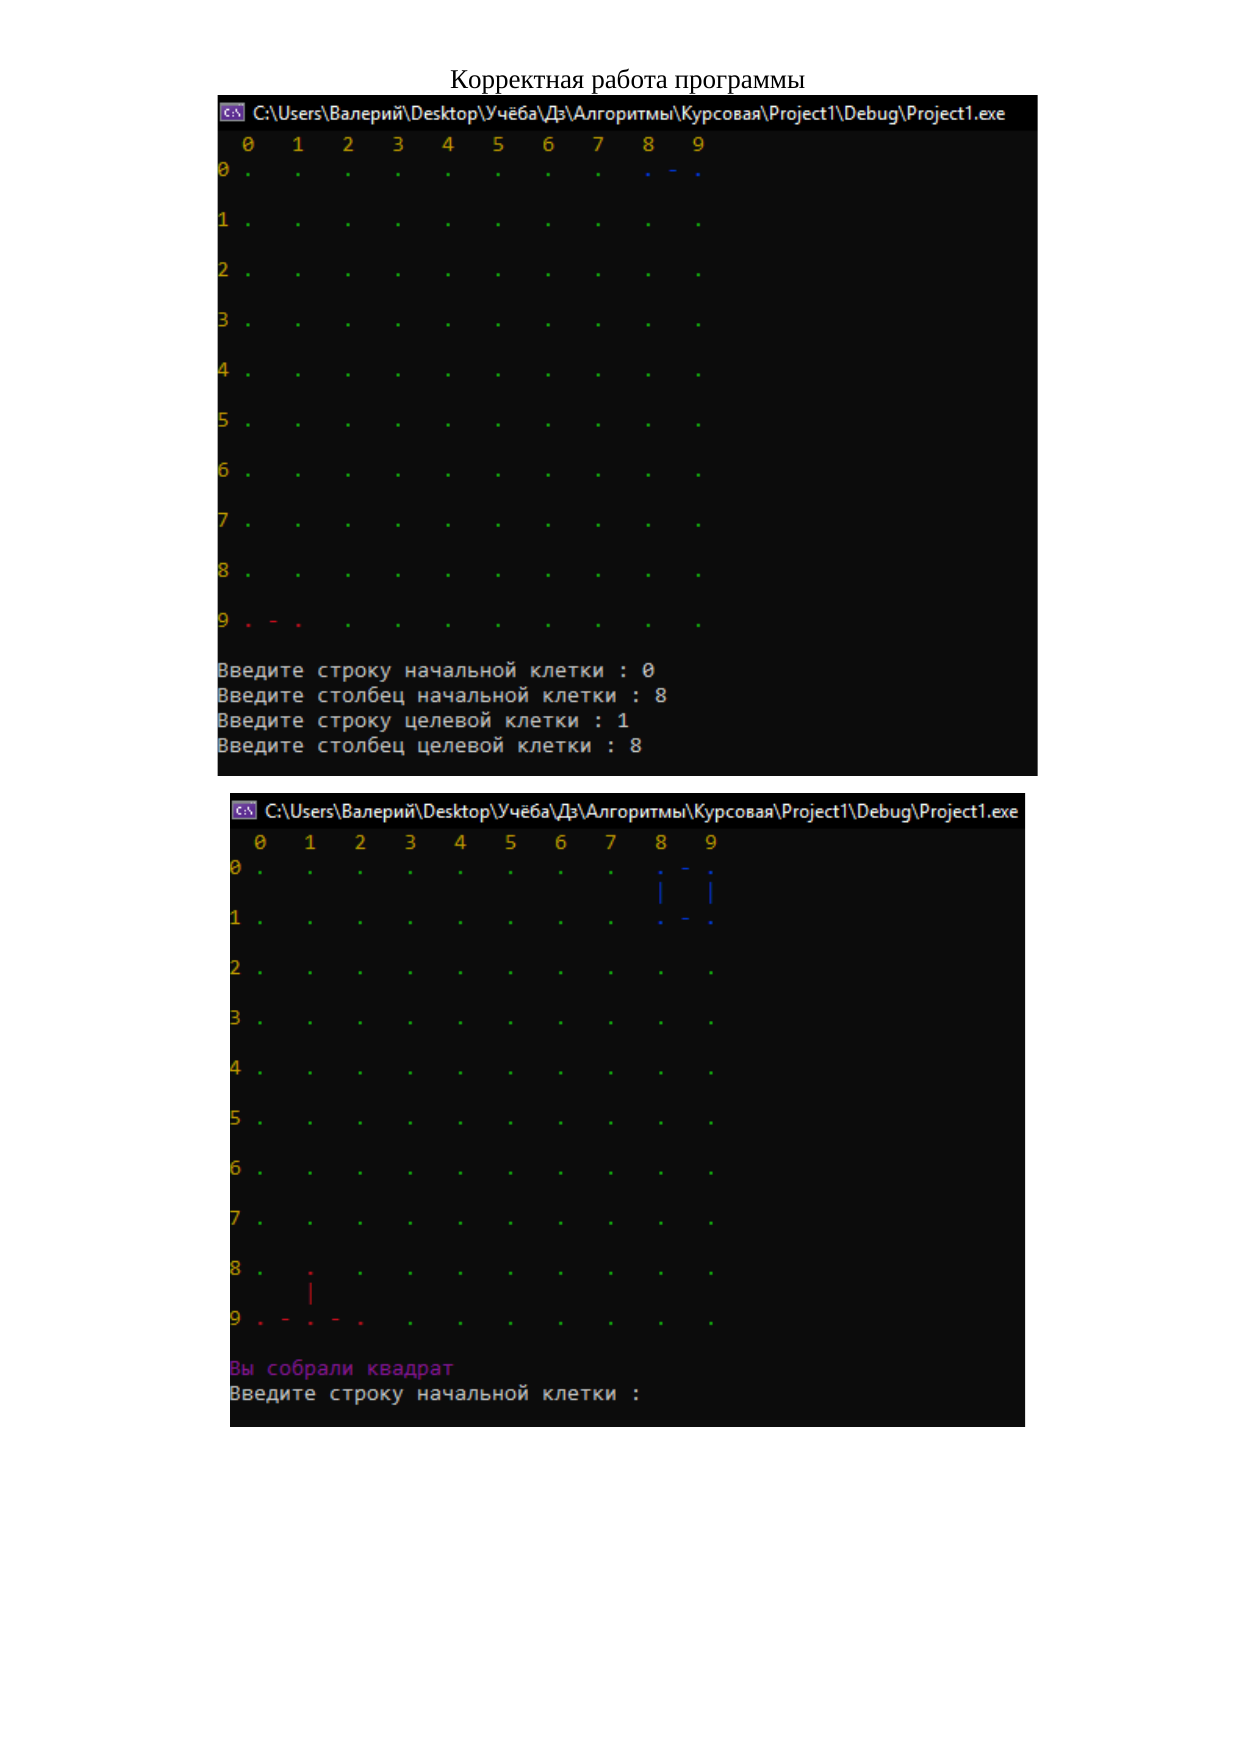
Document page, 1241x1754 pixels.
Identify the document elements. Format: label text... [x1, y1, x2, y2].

subtitle Корректная работа программы [59, 63, 1196, 94]
picture [217, 95, 1038, 776]
picture [230, 793, 1026, 1427]
